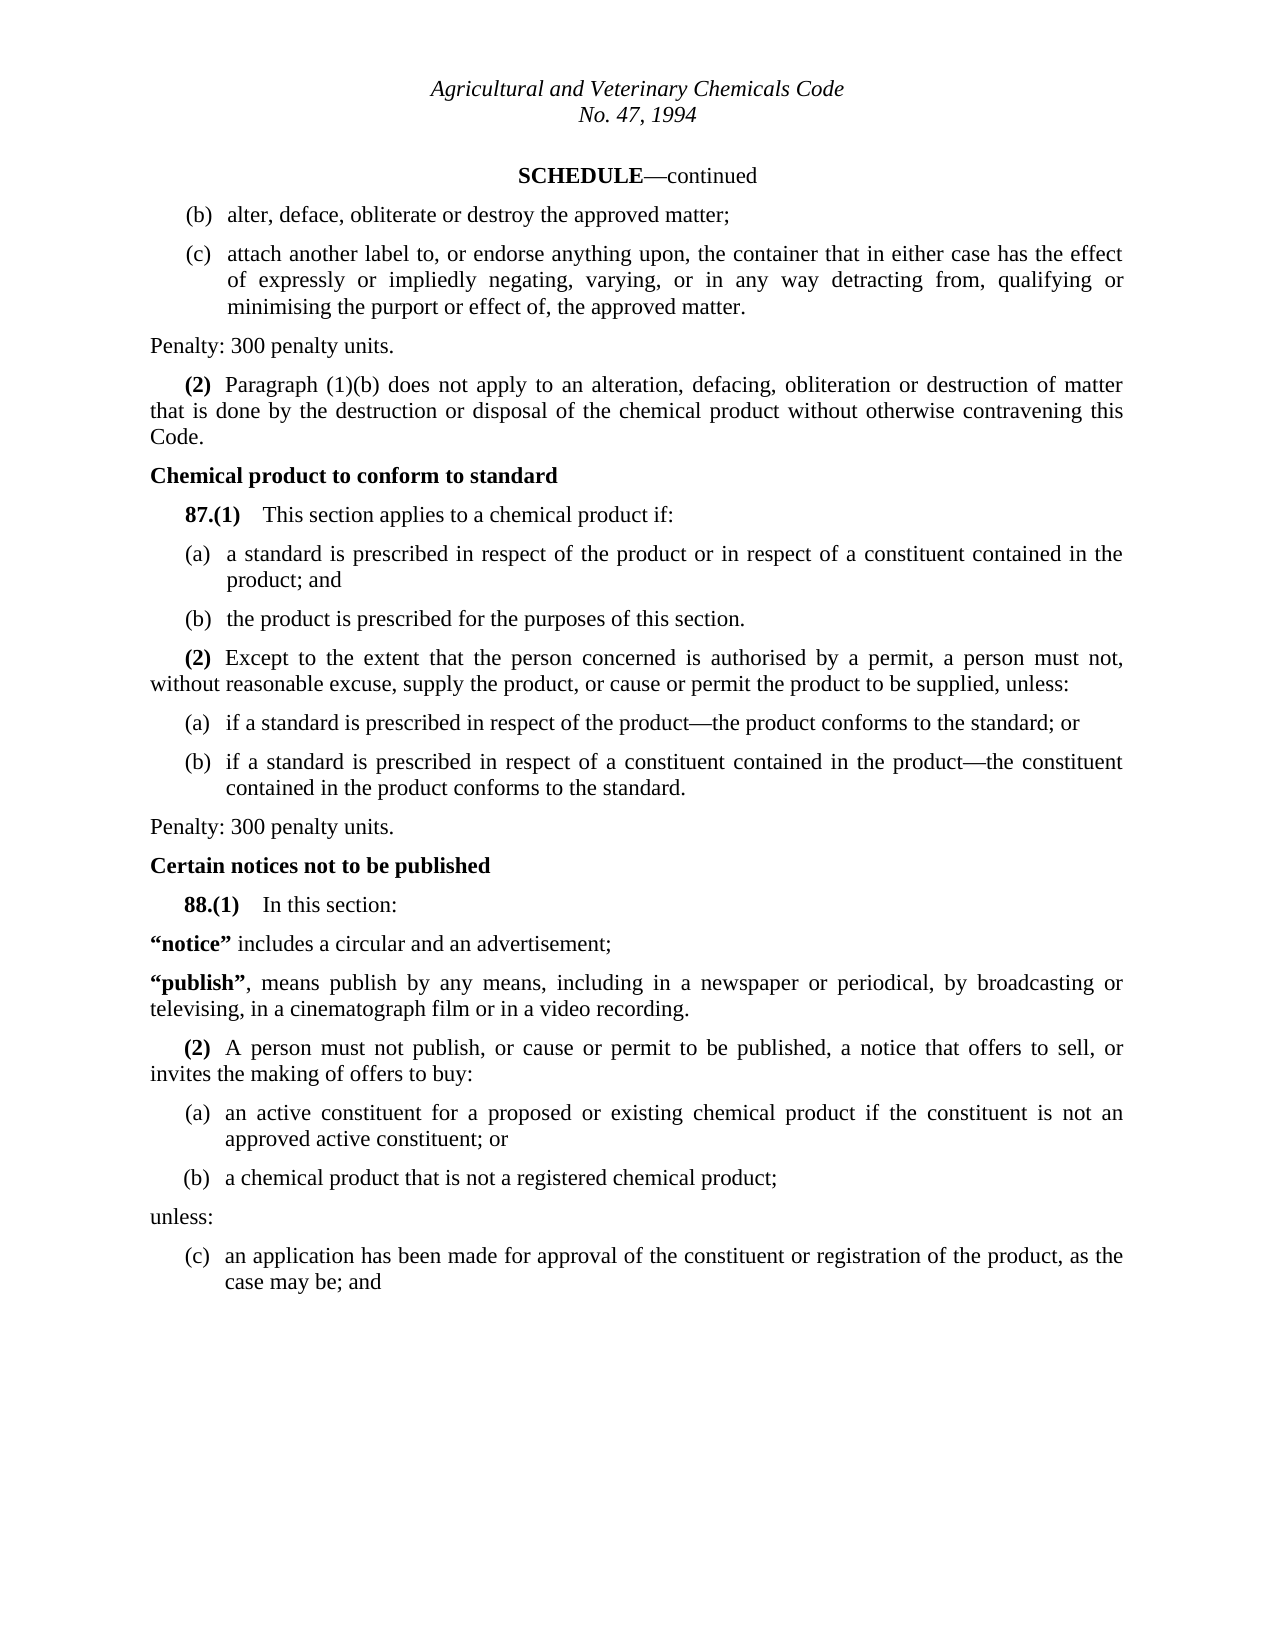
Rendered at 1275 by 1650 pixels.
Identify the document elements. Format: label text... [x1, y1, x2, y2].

text Penalty: 300 penalty units. [150, 332, 1125, 358]
text (b) alter, deface, obliterate or destroy the approved matter; [186, 201, 1125, 228]
text (2) Paragraph (1)(b) does not apply to an alteration, defacing, obliteration or destruction of matter that is done by the destruction or disposal of the chemical product without otherwise contravening this Code. [150, 371, 1125, 450]
text (c) attach another label to, or endorse anything upon, the container that in either case has the effect of expressly or impliedly negating, varying, or in any way detracting from, qualifying or minimising the purport or effect of, the approved matter. [186, 240, 1125, 319]
text (b) if a standard is prescribed in respect of a constituent contained in the product—the constituent contained in the product conforms to the standard. [184, 748, 1125, 801]
text (b) the product is prescribed for the purposes of this section. [185, 605, 1125, 631]
text (c) an application has been made for approval of the constituent or registration of the product, as the case may be; and [184, 1242, 1125, 1295]
text 87.(1) This section applies to a chemical product if: [185, 501, 1125, 527]
text “notice” includes a circular and an advertisement; [150, 930, 1125, 956]
text “publish”, means publish by any means, including in a newspaper or periodical, by broadcasting or televising, in a cinematograph film or in a video recording. [150, 969, 1125, 1021]
text (b) a chemical product that is not a registered chemical product; [183, 1164, 1125, 1191]
text (a) an active constituent for a proposed or existing chemical product if the constituent is not an approved active constituent; or [185, 1099, 1125, 1152]
text (a) a standard is prescribed in respect of the product or in respect of a constituent contained in the product; and [185, 540, 1125, 593]
text Certain notices not to be published [150, 852, 1125, 878]
text (2) A person must not publish, or cause or permit to be published, a notice that offers to sell, or invites the making of offers to buy: [150, 1034, 1125, 1087]
text 88.(1) In this section: [184, 891, 1125, 917]
text SCHEDULE—continued [150, 162, 1125, 189]
text Chemical product to conform to standard [150, 462, 1125, 488]
text Penalty: 300 penalty units. [150, 813, 1125, 839]
text unless: [150, 1203, 1125, 1229]
text (a) if a standard is prescribed in respect of the product—the product conforms to the standard; or [184, 709, 1125, 736]
text (2) Except to the extent that the person concerned is authorised by a permit, a person must not, without reasonable excuse, supply the product, or cause or permit the product to be supplied, unless: [150, 644, 1125, 697]
